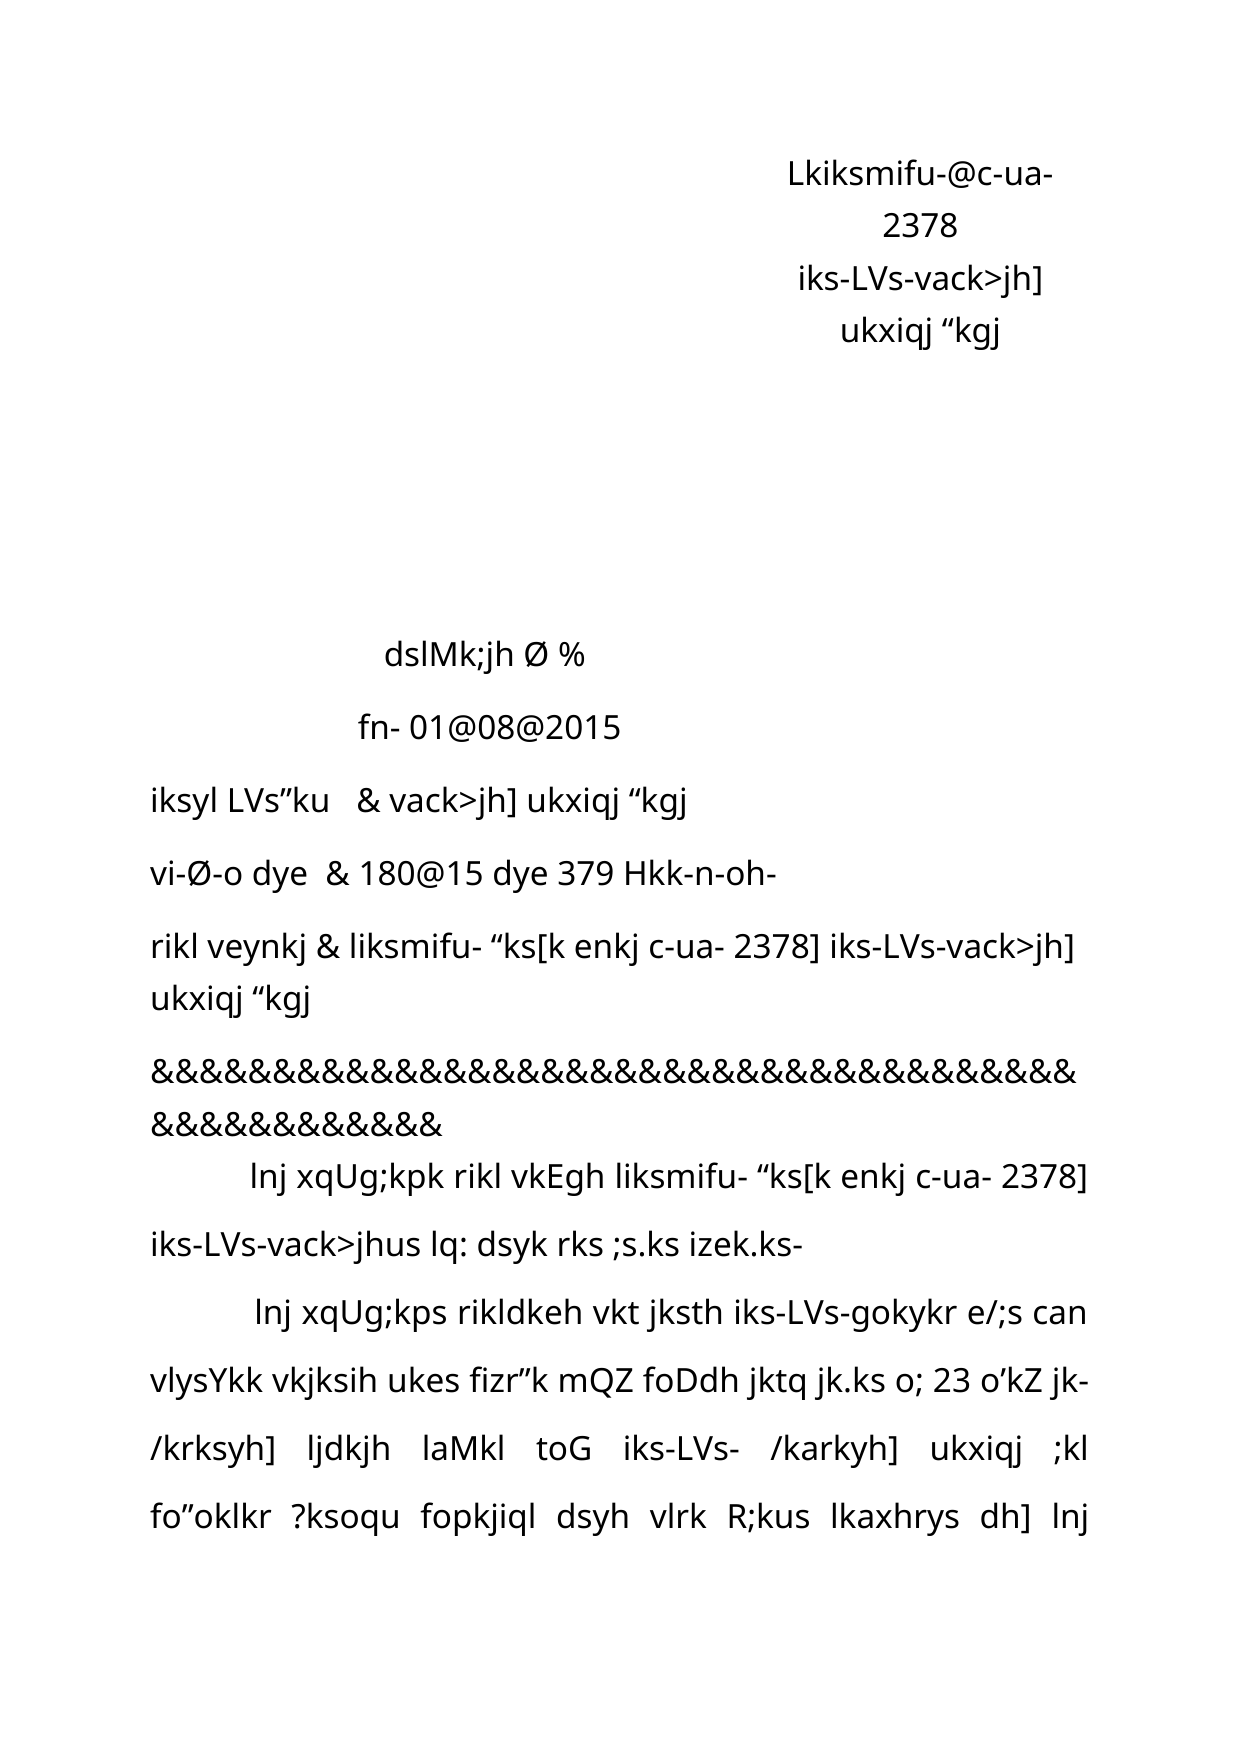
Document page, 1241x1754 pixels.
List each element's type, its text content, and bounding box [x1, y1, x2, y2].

text dslMk;jh Ø % [150, 631, 1090, 676]
text lnj xqUg;kpk rikl vkEgh liksmifu- “ks[k enkj c-ua- 2378] iks-LVs-vack>jhus lq: dsyk rks ;s.ks izek.ks- [150, 1152, 1090, 1266]
text fn- 01@08@2015 [150, 704, 1090, 749]
text iksyl LVs”ku & vack>jh] ukxiqj “kgj [150, 777, 1090, 822]
text iks-LVs-vack>jh] ukxiqj “kgj [750, 254, 1090, 352]
text &&&&&&&&&&&&&&&&&&&&&&&&&&&&&&&&&&&&&&&&&&&&&&&&&& [150, 1048, 1090, 1146]
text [150, 1289, 1090, 1538]
text rikl veynkj & liksmifu- “ks[k enkj c-ua- 2378] iks-LVs-vack>jh] ukxiqj “kgj [150, 923, 1090, 1021]
text vi-Ø-o dye & 180@15 dye 379 Hkk-n-oh- [150, 850, 1090, 895]
text Lkiksmifu-@c-ua- 2378 [750, 150, 1090, 248]
